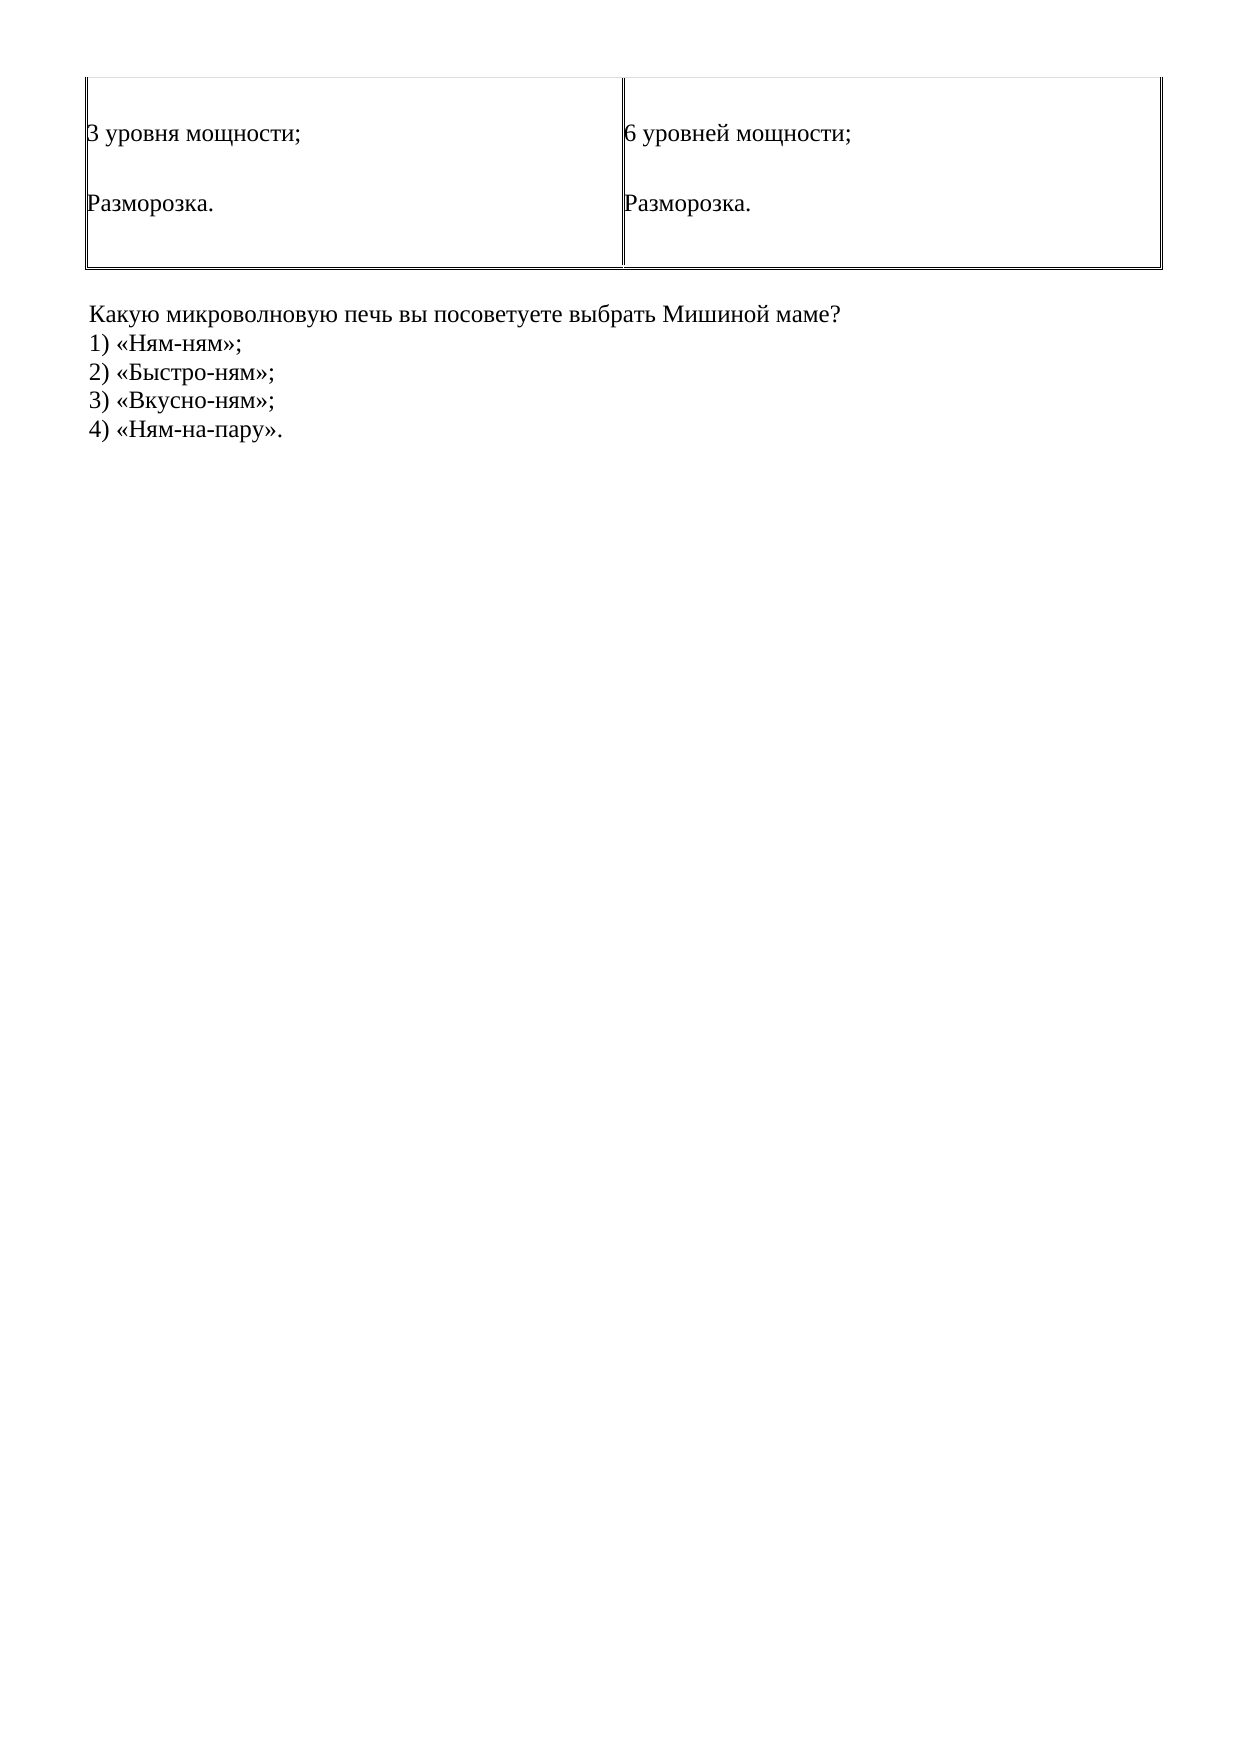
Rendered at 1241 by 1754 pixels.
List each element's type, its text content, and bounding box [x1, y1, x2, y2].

text Какую микроволновую печь вы посоветуете выбрать Мишиной маме? 1) «Ням-ням»; 2) «Быстро-ням»; 3) «Вкусно-ням»; 4) «Ням-на-пару». [89, 299, 1163, 443]
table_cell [624, 78, 1160, 267]
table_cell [88, 78, 624, 267]
